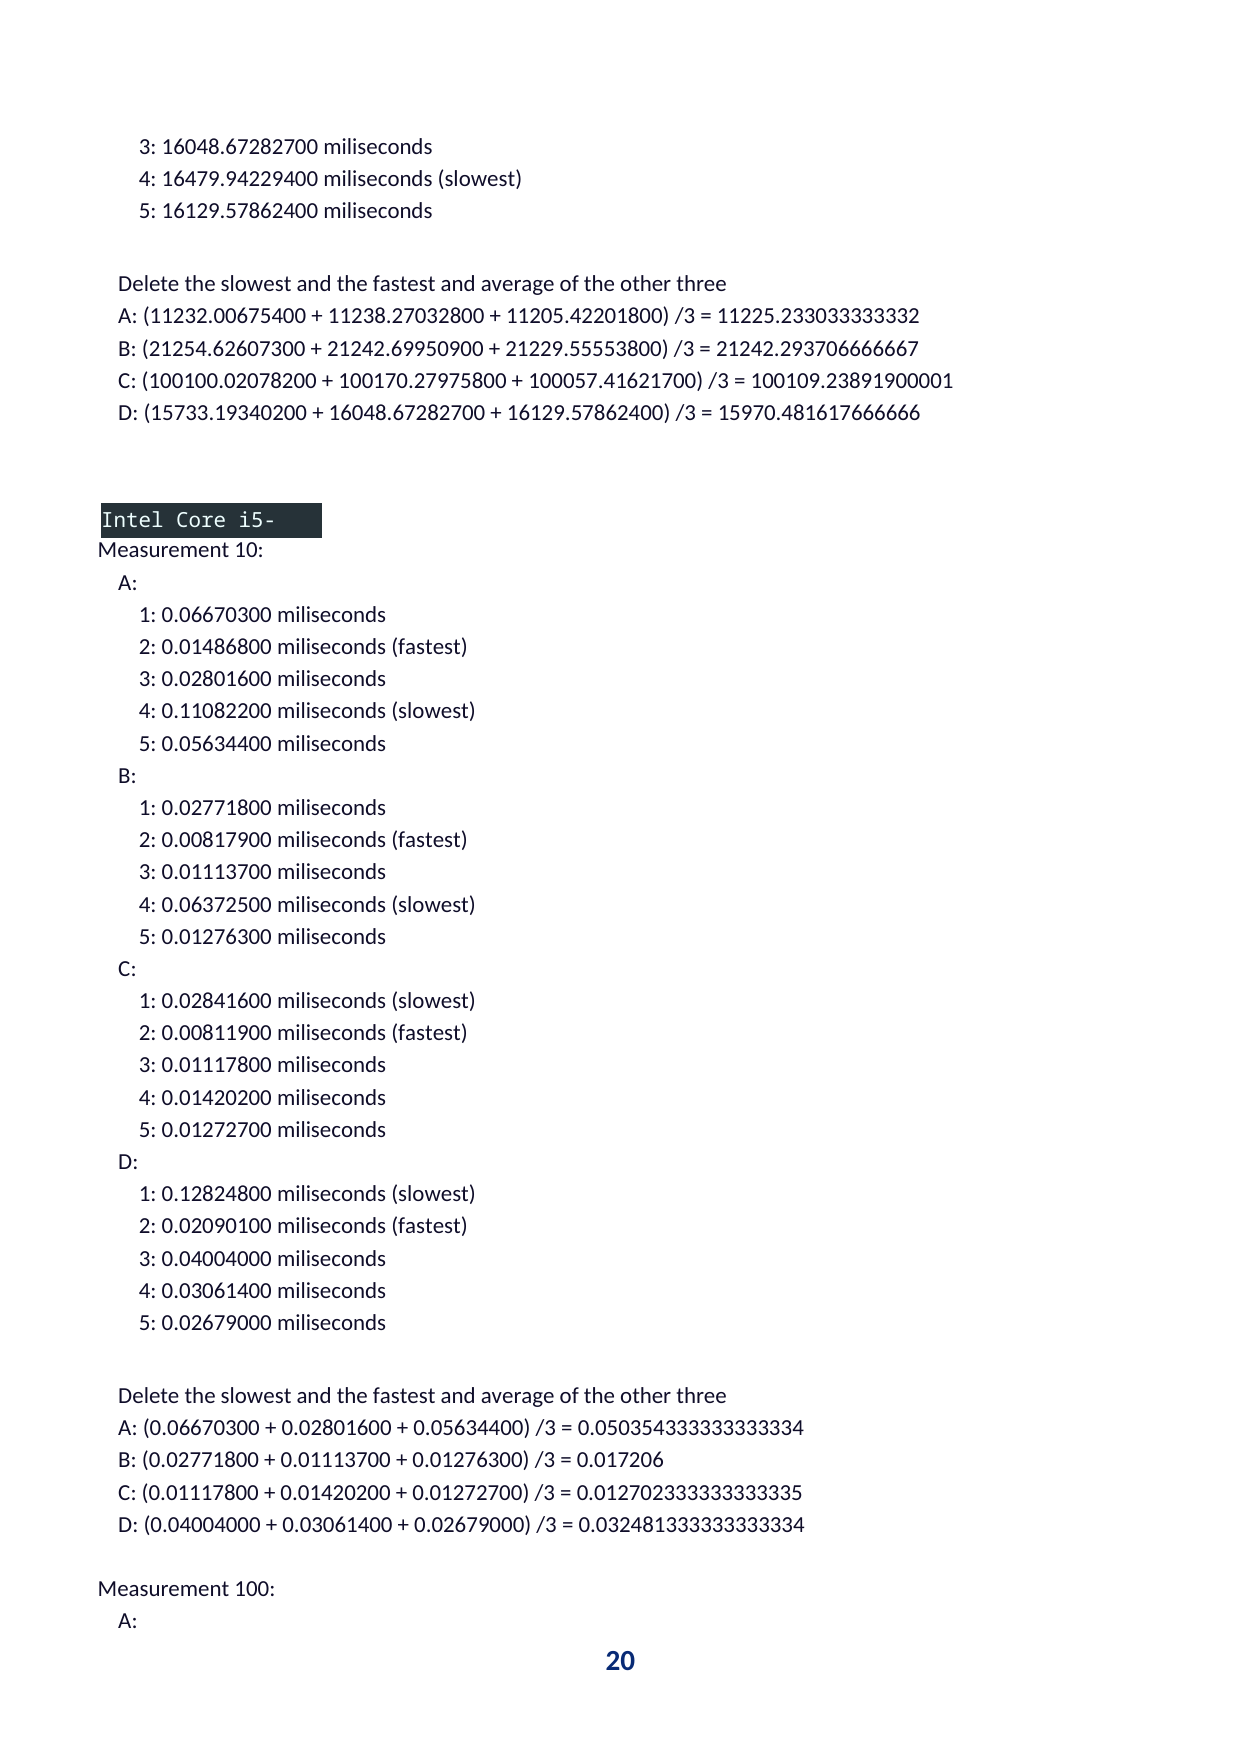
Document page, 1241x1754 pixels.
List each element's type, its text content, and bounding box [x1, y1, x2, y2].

text Measurement 100: [97, 1574, 1143, 1602]
text 5: 0.02679000 miliseconds [97, 1308, 1143, 1336]
text 5: 16129.57862400 miliseconds [97, 196, 1143, 224]
text D: (0.04004000 + 0.03061400 + 0.02679000) /3 = 0.032481333333333334 [97, 1510, 1143, 1538]
text Delete the slowest and the fastest and average of the other three [97, 269, 1143, 297]
text 2: 0.00811900 miliseconds (fastest) [97, 1018, 1143, 1046]
text D: [97, 1147, 1143, 1175]
text 5: 0.05634400 miliseconds [97, 729, 1143, 757]
text 3: 16048.67282700 miliseconds [97, 132, 1143, 160]
text 1: 0.12824800 miliseconds (slowest) [97, 1179, 1143, 1207]
text B: (21254.62607300 + 21242.69950900 + 21229.55553800) /3 = 21242.293706666667 [97, 334, 1143, 362]
text Measurement 10: [97, 536, 1143, 564]
text 2: 0.01486800 miliseconds (fastest) [97, 632, 1143, 660]
text 1: 0.02771800 miliseconds [97, 793, 1143, 821]
text Delete the slowest and the fastest and average of the other three [97, 1381, 1143, 1409]
text B: (0.02771800 + 0.01113700 + 0.01276300) /3 = 0.017206 [97, 1446, 1143, 1474]
text A: [97, 568, 1143, 596]
text 3: 0.01117800 miliseconds [97, 1051, 1143, 1079]
text 3: 0.02801600 miliseconds [97, 664, 1143, 692]
text 4: 0.03061400 miliseconds [97, 1276, 1143, 1304]
text 3: 0.04004000 miliseconds [97, 1244, 1143, 1272]
text D: (15733.19340200 + 16048.67282700 + 16129.57862400) /3 = 15970.481617666666 [97, 398, 1143, 426]
text A: [97, 1607, 1143, 1634]
text 1: 0.06670300 miliseconds [97, 600, 1143, 628]
text A: (11232.00675400 + 11238.27032800 + 11205.42201800) /3 = 11225.233033333332 [97, 302, 1143, 329]
text B: [97, 761, 1143, 789]
text 5: 0.01272700 miliseconds [97, 1115, 1143, 1143]
text 1: 0.02841600 miliseconds (slowest) [97, 986, 1143, 1014]
text 3: 0.01113700 miliseconds [97, 857, 1143, 886]
text 4: 0.06372500 miliseconds (slowest) [97, 890, 1143, 918]
text 4: 0.01420200 miliseconds [97, 1083, 1143, 1111]
text 4: 16479.94229400 miliseconds (slowest) [97, 164, 1143, 192]
text 2: 0.02090100 miliseconds (fastest) [97, 1212, 1143, 1239]
text C: (0.01117800 + 0.01420200 + 0.01272700) /3 = 0.012702333333333335 [97, 1478, 1143, 1506]
text 2: 0.00817900 miliseconds (fastest) [97, 825, 1143, 853]
text C: (100100.02078200 + 100170.27975800 + 100057.41621700) /3 = 100109.23891900001 [97, 366, 1143, 394]
text 5: 0.01276300 miliseconds [97, 922, 1143, 950]
text A: (0.06670300 + 0.02801600 + 0.05634400) /3 = 0.050354333333333334 [97, 1413, 1143, 1441]
text 4: 0.11082200 miliseconds (slowest) [97, 697, 1143, 724]
text C: [97, 954, 1143, 982]
